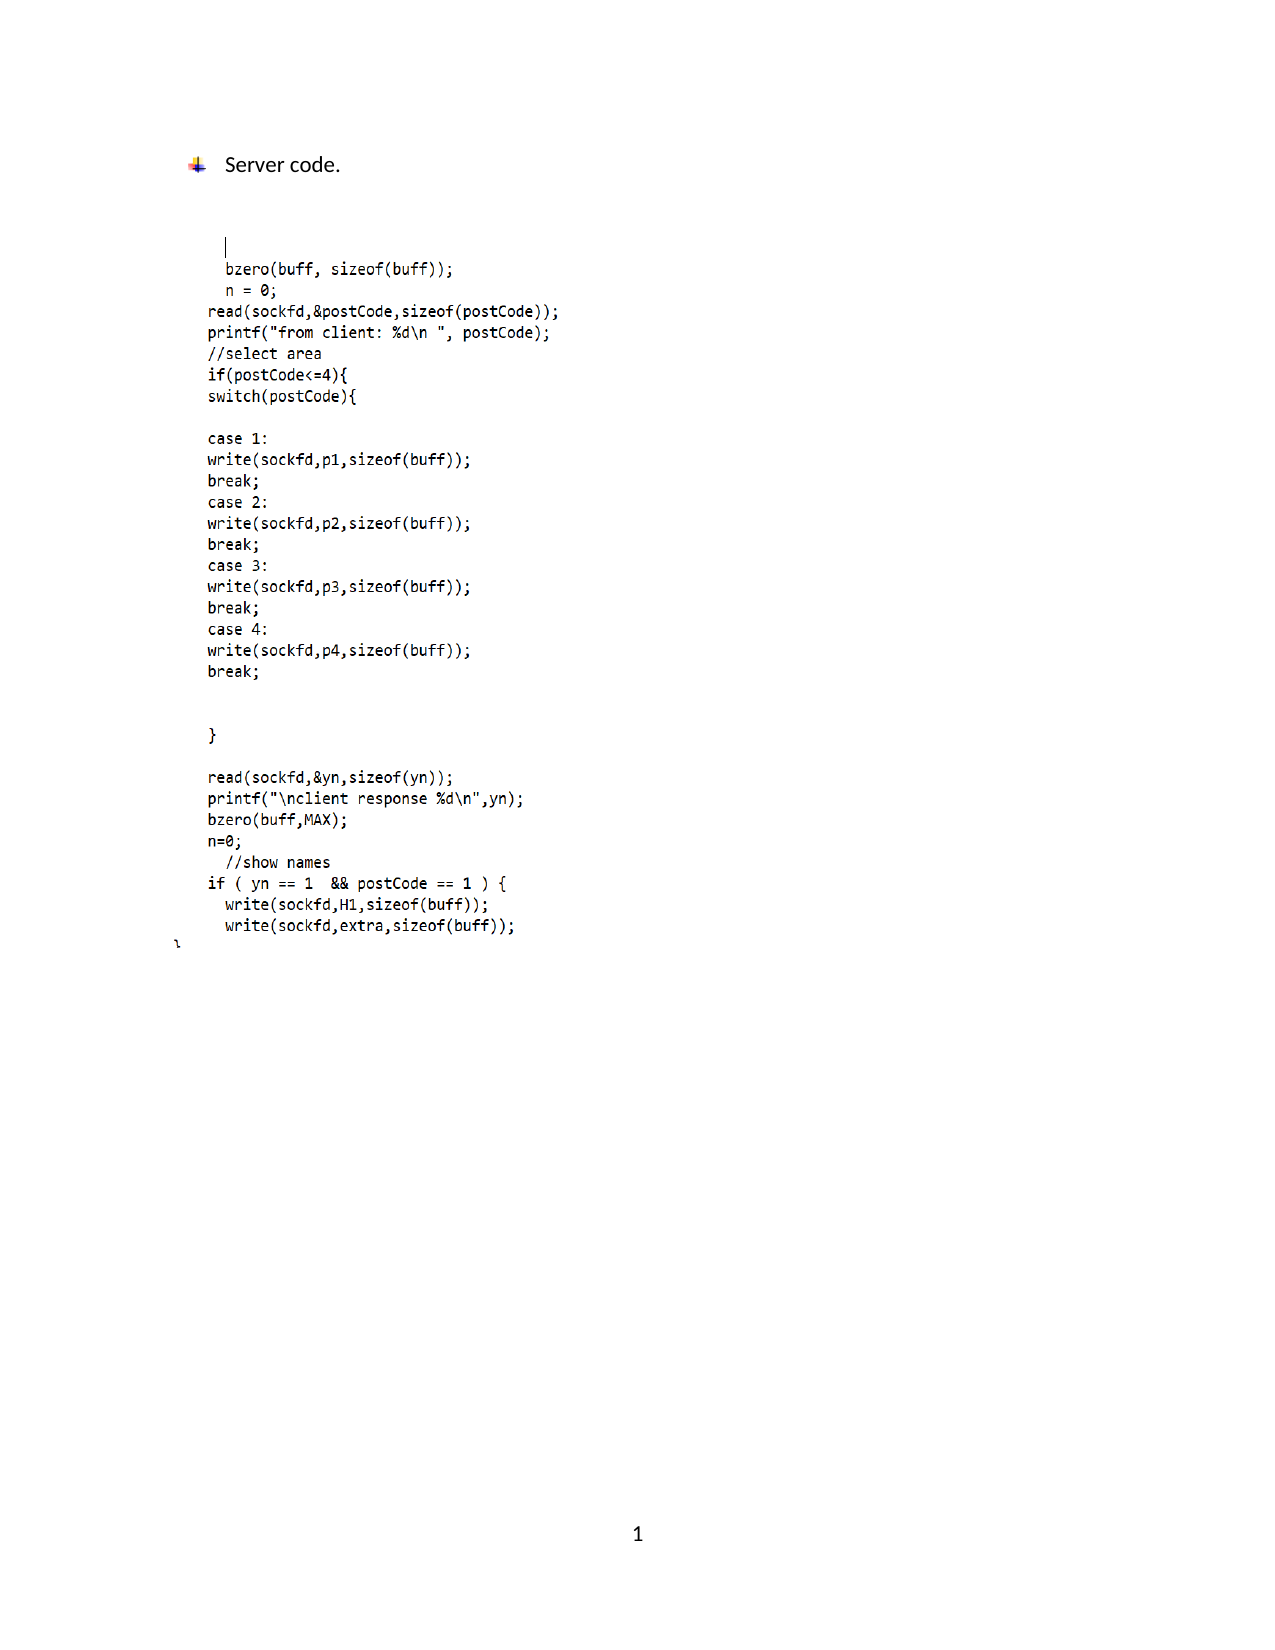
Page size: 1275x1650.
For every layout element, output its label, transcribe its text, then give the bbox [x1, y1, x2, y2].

list Server code. [187, 150, 1125, 178]
picture [150, 196, 1125, 948]
picture [188, 155, 206, 173]
